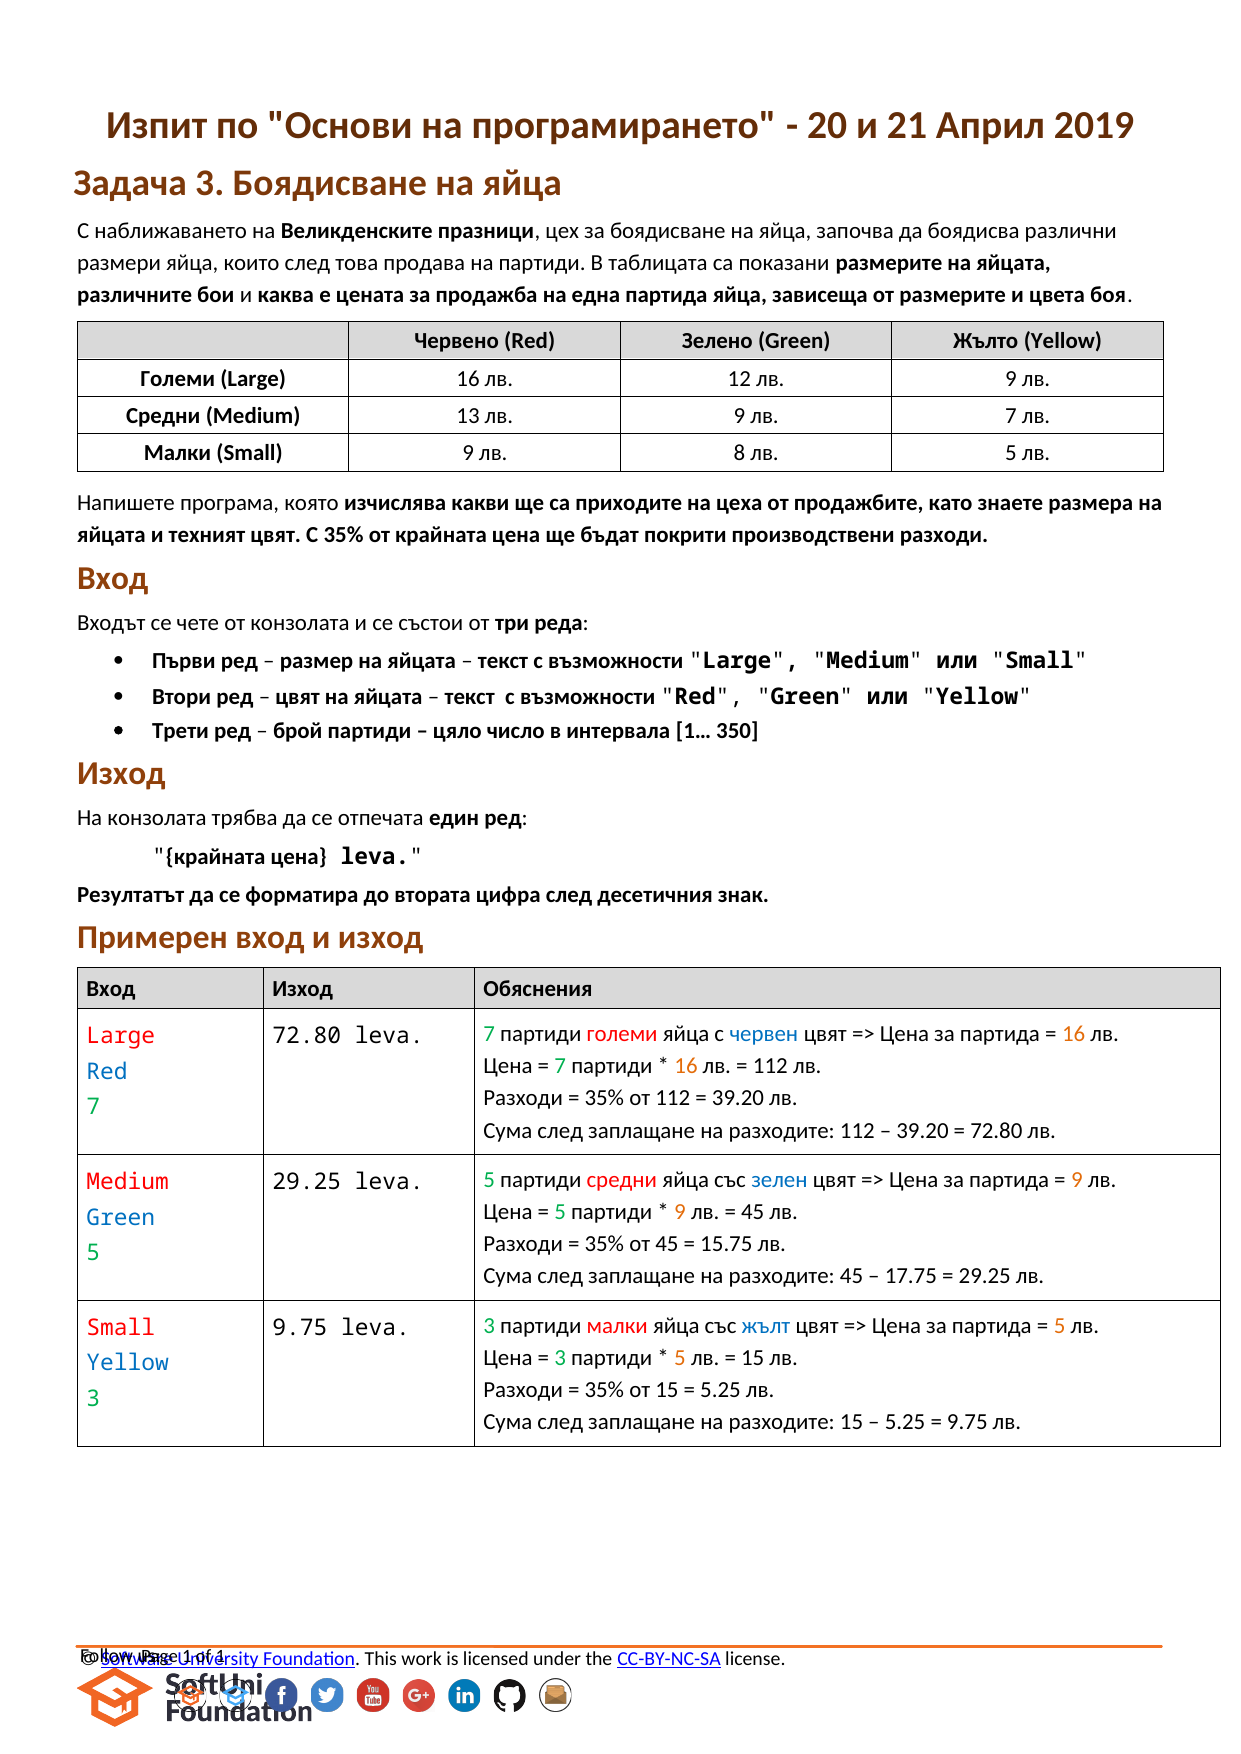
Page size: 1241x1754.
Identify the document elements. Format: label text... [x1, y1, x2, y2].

table_header Зелено (Green) [621, 322, 891, 358]
table_header Вход [78, 968, 263, 1008]
text На конзолата трябва да се отпечата един ред: [77, 803, 1163, 831]
table_cell Малки (Small) [78, 434, 348, 471]
subtitle Примерен вход и изход [77, 916, 1163, 957]
picture [463, 1692, 473, 1703]
table_cell 9 лв. [621, 397, 891, 433]
table_cell 7 лв. [892, 397, 1163, 433]
list Трети ред – брой партиди – цяло число в интервала [1… 350] [114, 716, 1163, 744]
picture [448, 1679, 458, 1689]
table_cell 29.25 leva. [264, 1155, 474, 1300]
table_cell Големи (Large) [78, 360, 348, 396]
table_cell 72.80 leva. [264, 1009, 474, 1154]
picture [356, 1678, 390, 1712]
picture [539, 1678, 572, 1712]
picture [471, 1702, 481, 1712]
table_cell 13 лв. [349, 397, 620, 433]
table_cell 9.75 leva. [264, 1301, 474, 1446]
table_header Жълто (Yellow) [892, 322, 1163, 358]
table_cell 12 лв. [621, 360, 891, 396]
text Входът се чете от конзолата и се състои от три реда: [77, 608, 1163, 636]
table_cell 7 партиди големи яйца с червен цвят => Цена за партида = 16 лв. Цена = 7 партиди * 16 лв. = 112 лв. Разходи = 35% от 112 = 39.20 лв. Сума след заплащане на разходите: 112 – 39.20 = 72.80 лв. [475, 1009, 1220, 1154]
table_cell 3 партиди малки яйца със жълт цвят => Цена за партида = 5 лв. Цена = 3 партиди * 5 лв. = 15 лв. Разходи = 35% от 15 = 5.25 лв. Сума след заплащане на разходите: 15 – 5.25 = 9.75 лв. [475, 1301, 1220, 1446]
table_cell Средни (Medium) [78, 397, 348, 433]
picture [402, 1679, 435, 1712]
text Изпит по "Основи на програмирането" - 20 и 21 Април 2019 [77, 99, 1163, 148]
picture [448, 1702, 458, 1712]
text С наближаването на Великденските празници, цех за боядисване на яйца, започва да боядисва различни размери яйца, които след това продава на партиди. В таблицата са показани размерите на яйцата, различните бои и каква е цената за продажба на една партида яйца, зависеща от размерите и цвета боя. [77, 216, 1163, 308]
text "{крайната цена} leva." [77, 840, 1163, 871]
subtitle Задача 3. Боядисване на яйца [39, 159, 1163, 205]
table_cell 16 лв. [349, 360, 620, 396]
table_header [78, 322, 348, 358]
table_header Изход [264, 968, 474, 1008]
table_cell 8 лв. [621, 434, 891, 471]
text Резултатът да се форматира до втората цифра след десетичния знак. [77, 880, 1163, 908]
table_cell 5 партиди средни яйца със зелен цвят => Цена за партида = 9 лв. Цена = 5 партиди * 9 лв. = 45 лв. Разходи = 35% от 45 = 15.75 лв. Сума след заплащане на разходите: 45 – 17.75 = 29.25 лв. [475, 1155, 1220, 1300]
table_cell 5 лв. [892, 434, 1163, 471]
subtitle Изход [77, 752, 1163, 793]
list Първи ред – размер на яйцата – текст с възможности "Large", "Medium" или "Small" [114, 644, 1163, 675]
text Напишете програма, която изчислява какви ще са приходите на цеха от продажбите, като знаете размера на яйцата и техният цвят. С 35% от крайната цена ще бъдат покрити производствени разходи. [77, 488, 1163, 548]
picture [471, 1679, 481, 1689]
table_cell Large Red 7 [78, 1009, 263, 1154]
list Втори ред – цвят на яйцата – текст с възможности "Red", "Green" или "Yellow" [114, 680, 1163, 711]
picture [493, 1679, 526, 1712]
picture [76, 1667, 344, 1727]
table_cell Medium Green 5 [78, 1155, 263, 1300]
subtitle Вход [77, 557, 1163, 598]
table_cell 9 лв. [892, 360, 1163, 396]
table_cell Small Yellow 3 [78, 1301, 263, 1446]
table_cell 9 лв. [349, 434, 620, 471]
table_header Червено (Red) [349, 322, 620, 358]
table_header Обяснения [475, 968, 1220, 1008]
